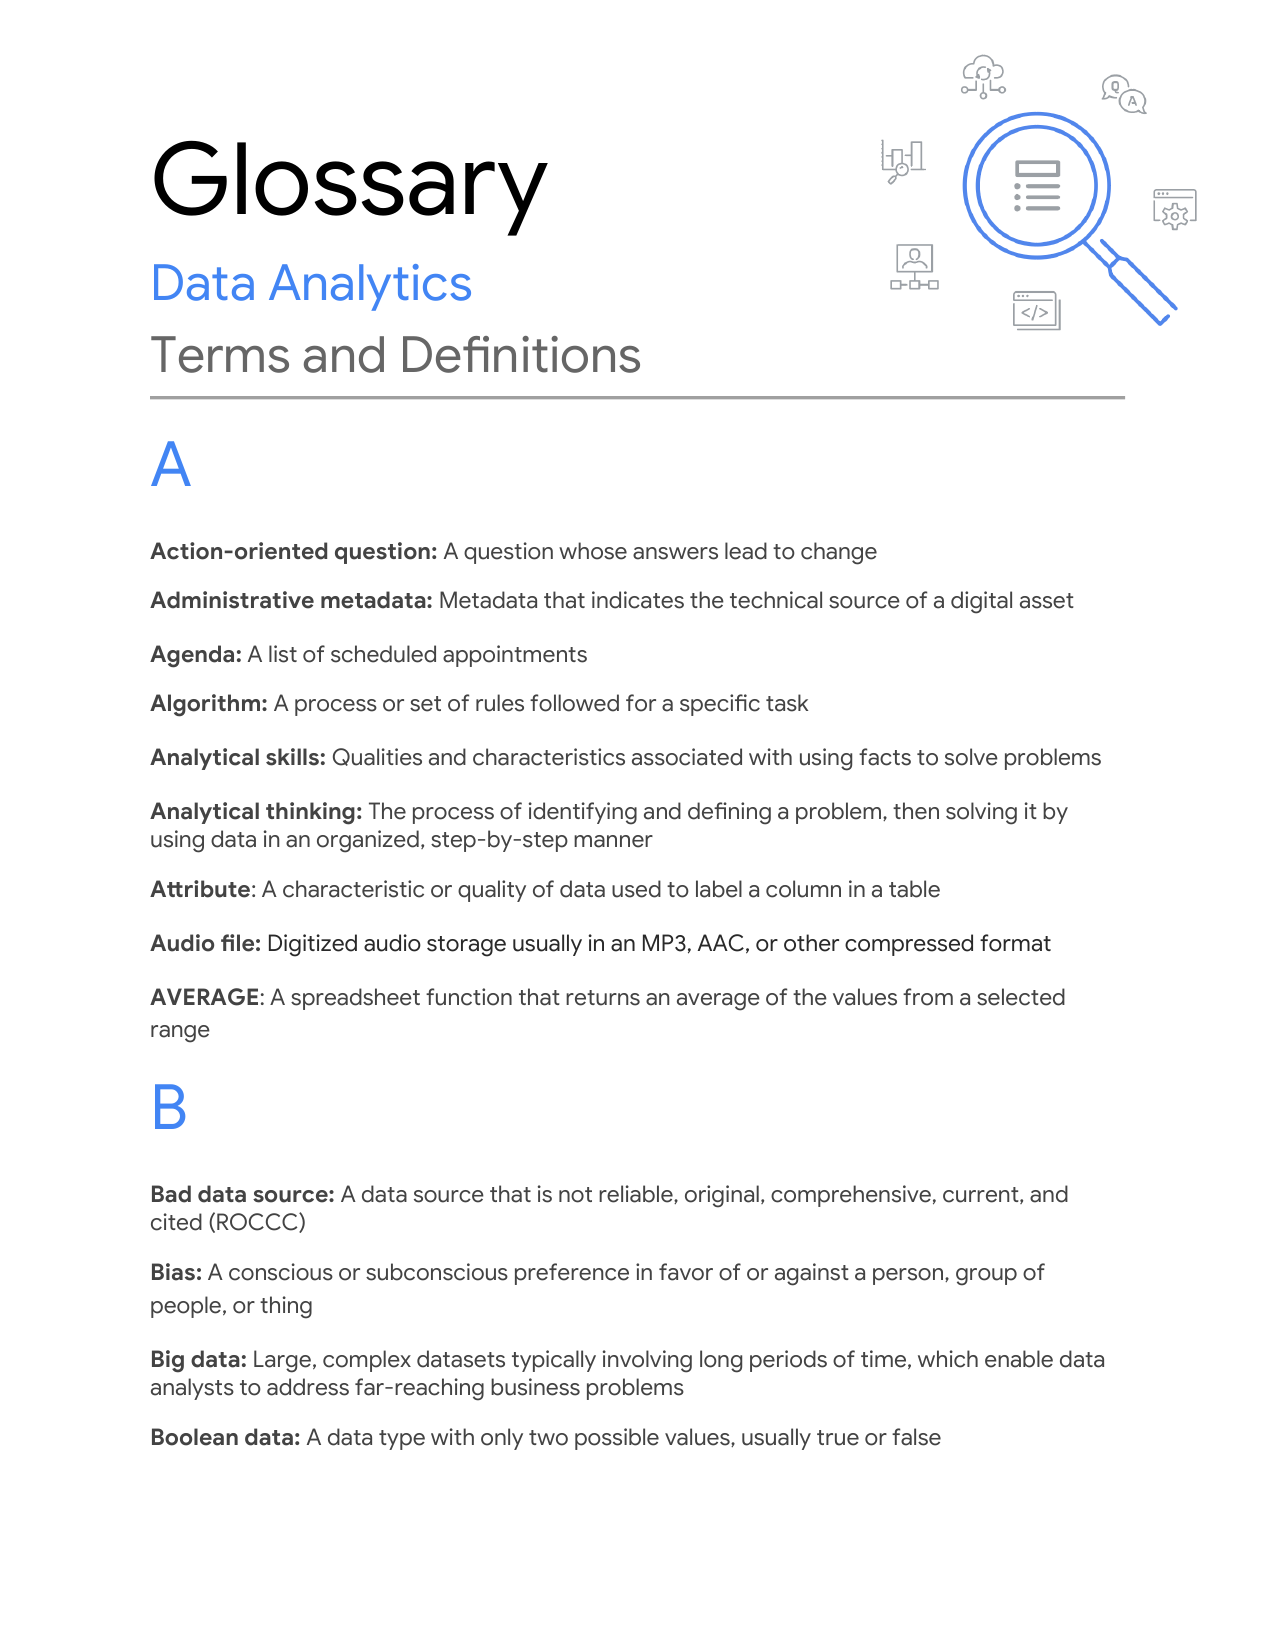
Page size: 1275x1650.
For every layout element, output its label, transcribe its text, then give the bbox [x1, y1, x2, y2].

picture [839, 41, 1226, 342]
text Attribute: A characteristic or quality of data used to label a column in a table [150, 875, 1125, 904]
text Bias: A conscious or subconscious preference in favor of or against a person, group of people, or thing [150, 1258, 1125, 1320]
text Analytical thinking: The process of identifying and defining a problem, then solving it by using data in an organized, step-by-step manner [150, 797, 1125, 854]
text Boolean data: A data type with only two possible values, usually true or false [150, 1423, 1125, 1452]
text A [150, 426, 1125, 504]
text Analytical skills: Qualities and characteristics associated with using facts to solve problems [150, 743, 1125, 772]
text Algorithm: A process or set of rules followed for a specific task [150, 690, 1125, 718]
text Bad data source: A data source that is not reliable, original, comprehensive, current, and cited (ROCCC) [150, 1180, 1125, 1237]
text Agenda: A list of scheduled appointments [150, 640, 1125, 669]
text Audio file: Digitized audio storage usually in an MP3, AAC, or other compressed format [150, 929, 1125, 958]
text B [150, 1069, 1125, 1148]
text Action-oriented question: A question whose answers lead to change [150, 537, 1125, 566]
text Big data: Large, complex datasets typically involving long periods of time, which enable data analysts to address far-reaching business problems [150, 1345, 1125, 1402]
text AVERAGE: A spreadsheet function that returns an average of the values from a selected range [150, 983, 1125, 1044]
text Administrative metadata: Metadata that indicates the technical source of a digital asset [150, 586, 1125, 615]
